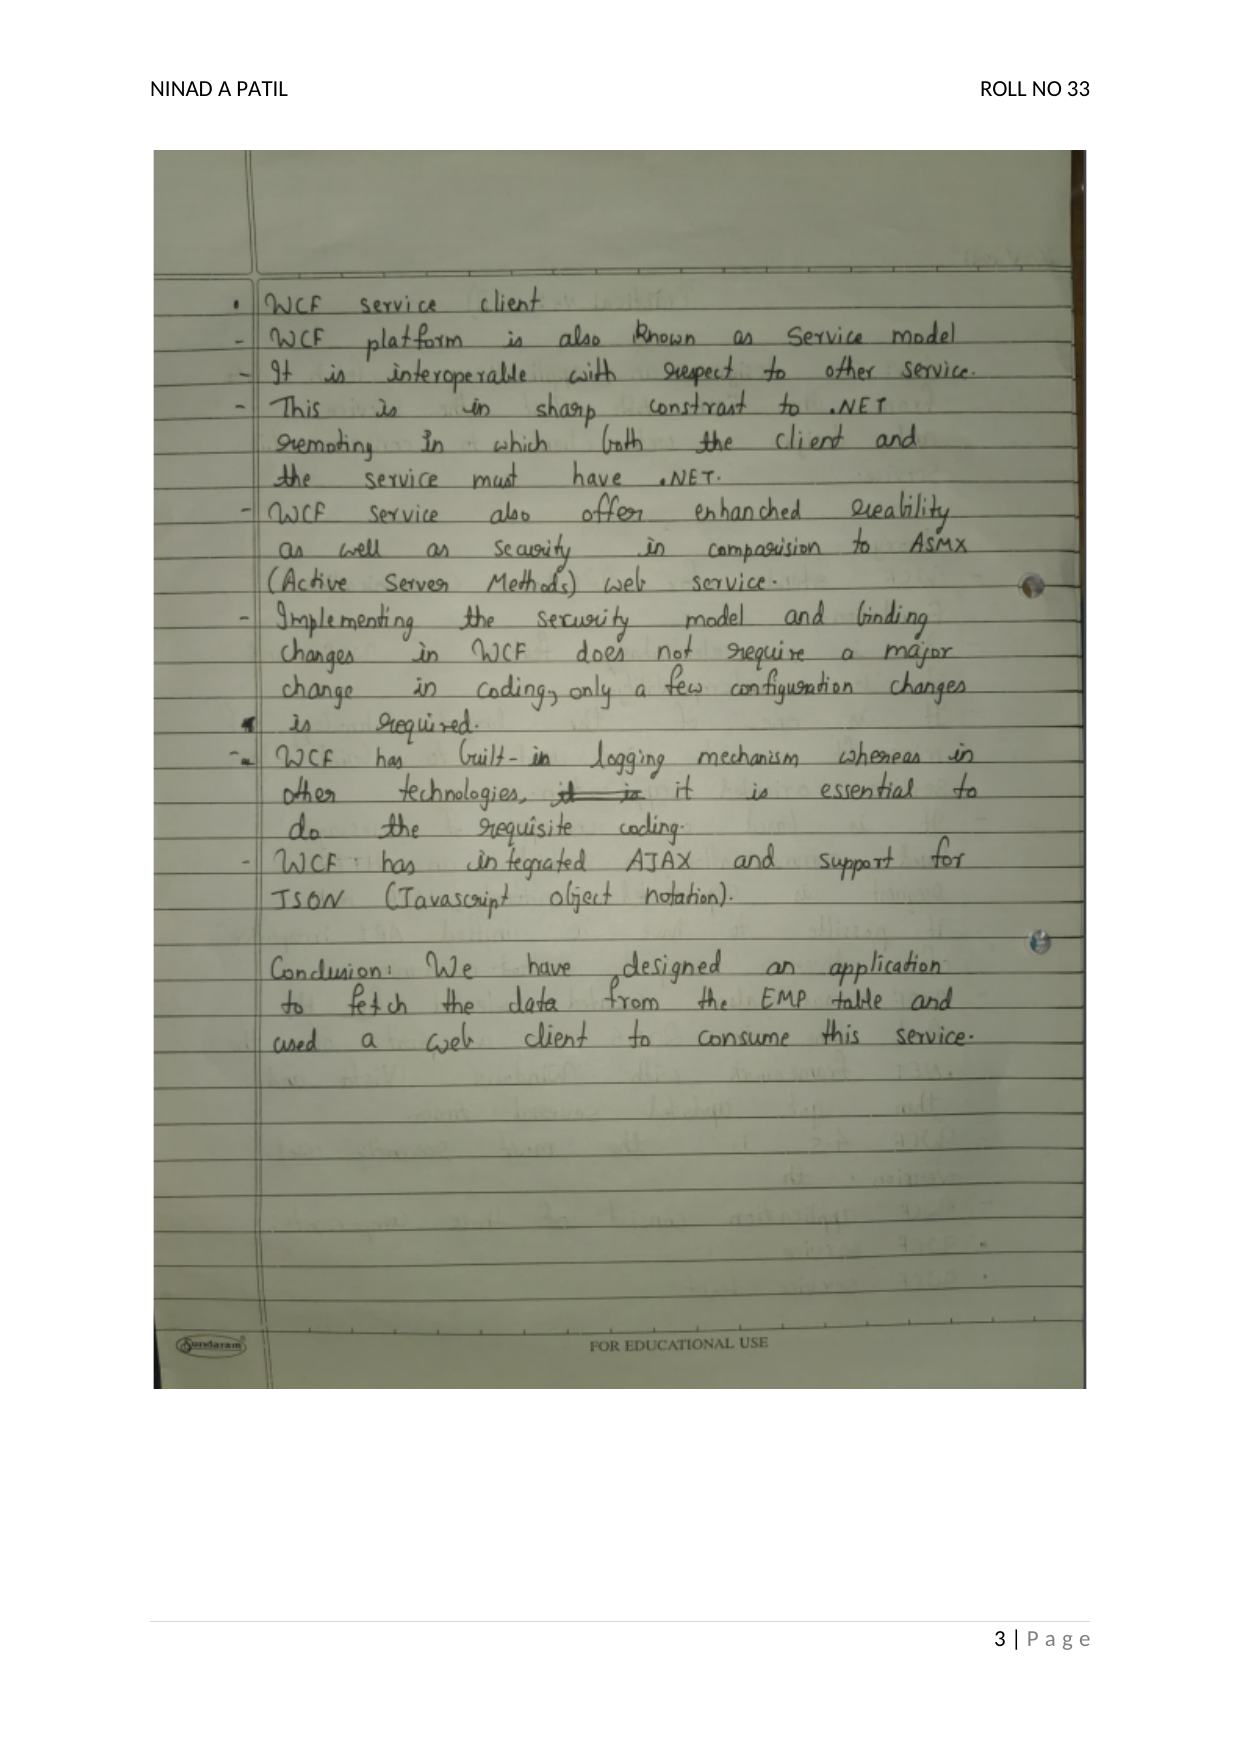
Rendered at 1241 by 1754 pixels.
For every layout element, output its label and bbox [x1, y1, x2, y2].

picture [153, 150, 1087, 1389]
